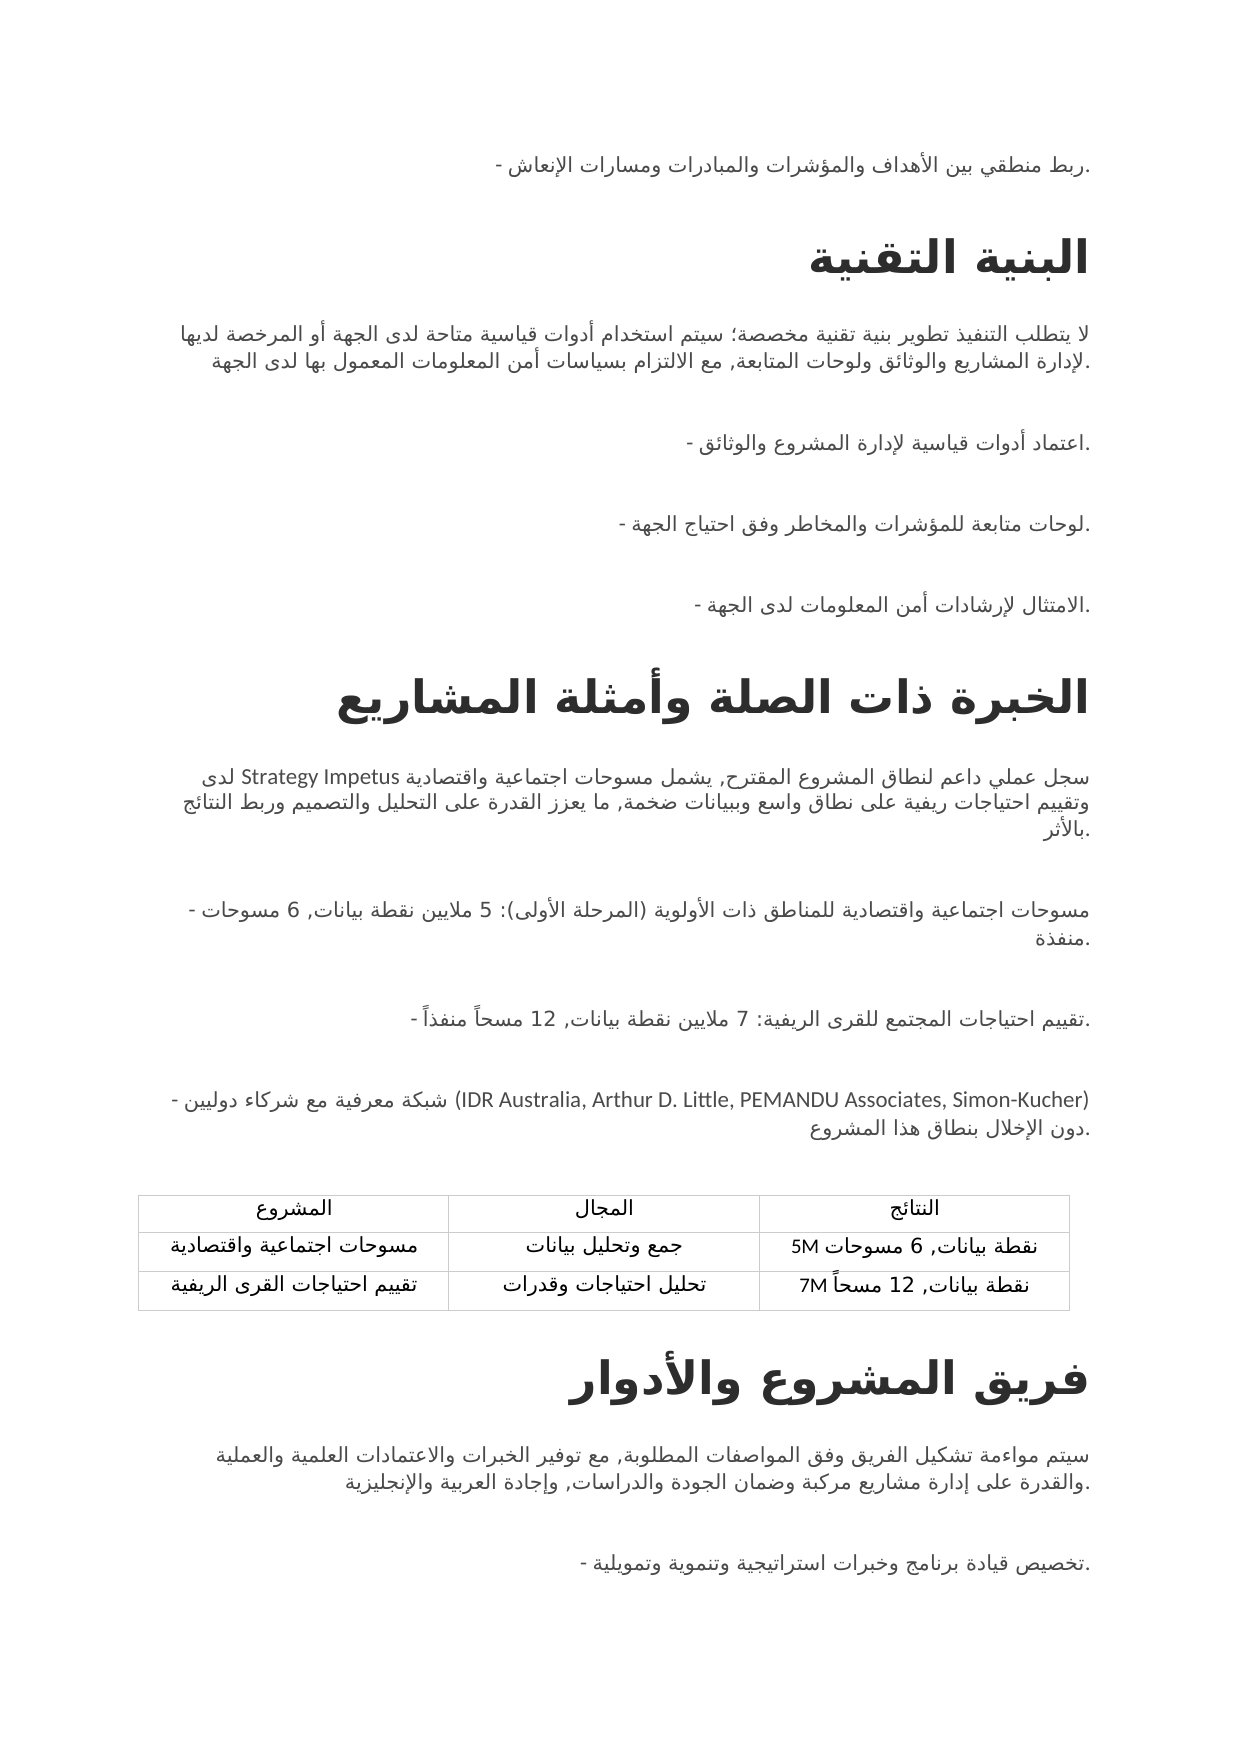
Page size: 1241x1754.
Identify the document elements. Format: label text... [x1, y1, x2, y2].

table_cell تحليل احتياجات وقدرات [449, 1272, 759, 1310]
subtitle فريق المشروع والأدوار [150, 1352, 1090, 1405]
table_header النتائج [760, 1196, 1069, 1232]
table_cell 7M نقطة بيانات, 12 مسحاً [760, 1272, 1069, 1310]
text - اعتماد أدوات قياسية لإدارة المشروع والوثائق. [150, 428, 1090, 456]
text - شبكة معرفية مع شركاء دوليين (IDR Australia, Arthur D. Little, PEMANDU Associates, Simon-Kucher) دون الإخلال بنطاق هذا المشروع. [150, 1085, 1090, 1141]
text لا يتطلب التنفيذ تطوير بنية تقنية مخصصة؛ سيتم استخدام أدوات قياسية متاحة لدى الجهة أو المرخصة لديها لإدارة المشاريع والوثائق ولوحات المتابعة, مع الالتزام بسياسات أمن المعلومات المعمول بها لدى الجهة. [150, 322, 1090, 374]
table_cell جمع وتحليل بيانات [449, 1233, 759, 1271]
table_header المشروع [139, 1196, 448, 1232]
text سيتم مواءمة تشكيل الفريق وفق المواصفات المطلوبة, مع توفير الخبرات والاعتمادات العلمية والعملية والقدرة على إدارة مشاريع مركبة وضمان الجودة والدراسات, وإجادة العربية والإنجليزية. [150, 1443, 1090, 1495]
table_cell 5M نقطة بيانات, 6 مسوحات [760, 1233, 1069, 1271]
text - تخصيص قيادة برنامج وخبرات استراتيجية وتنموية وتمويلية. [150, 1548, 1090, 1576]
subtitle البنية التقنية [150, 231, 1090, 284]
text - الامتثال لإرشادات أمن المعلومات لدى الجهة. [150, 590, 1090, 618]
table_cell مسوحات اجتماعية واقتصادية [139, 1233, 448, 1271]
text - تقييم احتياجات المجتمع للقرى الريفية: 7 ملايين نقطة بيانات, 12 مسحاً منفذاً. [150, 1004, 1090, 1032]
table_header المجال [449, 1196, 759, 1232]
text - لوحات متابعة للمؤشرات والمخاطر وفق احتياج الجهة. [150, 509, 1090, 537]
subtitle الخبرة ذات الصلة وأمثلة المشاريع [150, 671, 1090, 724]
table_cell تقييم احتياجات القرى الريفية [139, 1272, 448, 1310]
text - مسوحات اجتماعية واقتصادية للمناطق ذات الأولوية (المرحلة الأولى): 5 ملايين نقطة بيانات, 6 مسوحات منفذة. [150, 895, 1090, 951]
text - ربط منطقي بين الأهداف والمؤشرات والمبادرات ومسارات الإنعاش. [150, 150, 1090, 178]
text لدى Strategy Impetus سجل عملي داعم لنطاق المشروع المقترح, يشمل مسوحات اجتماعية واقتصادية وتقييم احتياجات ريفية على نطاق واسع وببيانات ضخمة, ما يعزز القدرة على التحليل والتصميم وربط النتائج بالأثر. [150, 762, 1090, 842]
